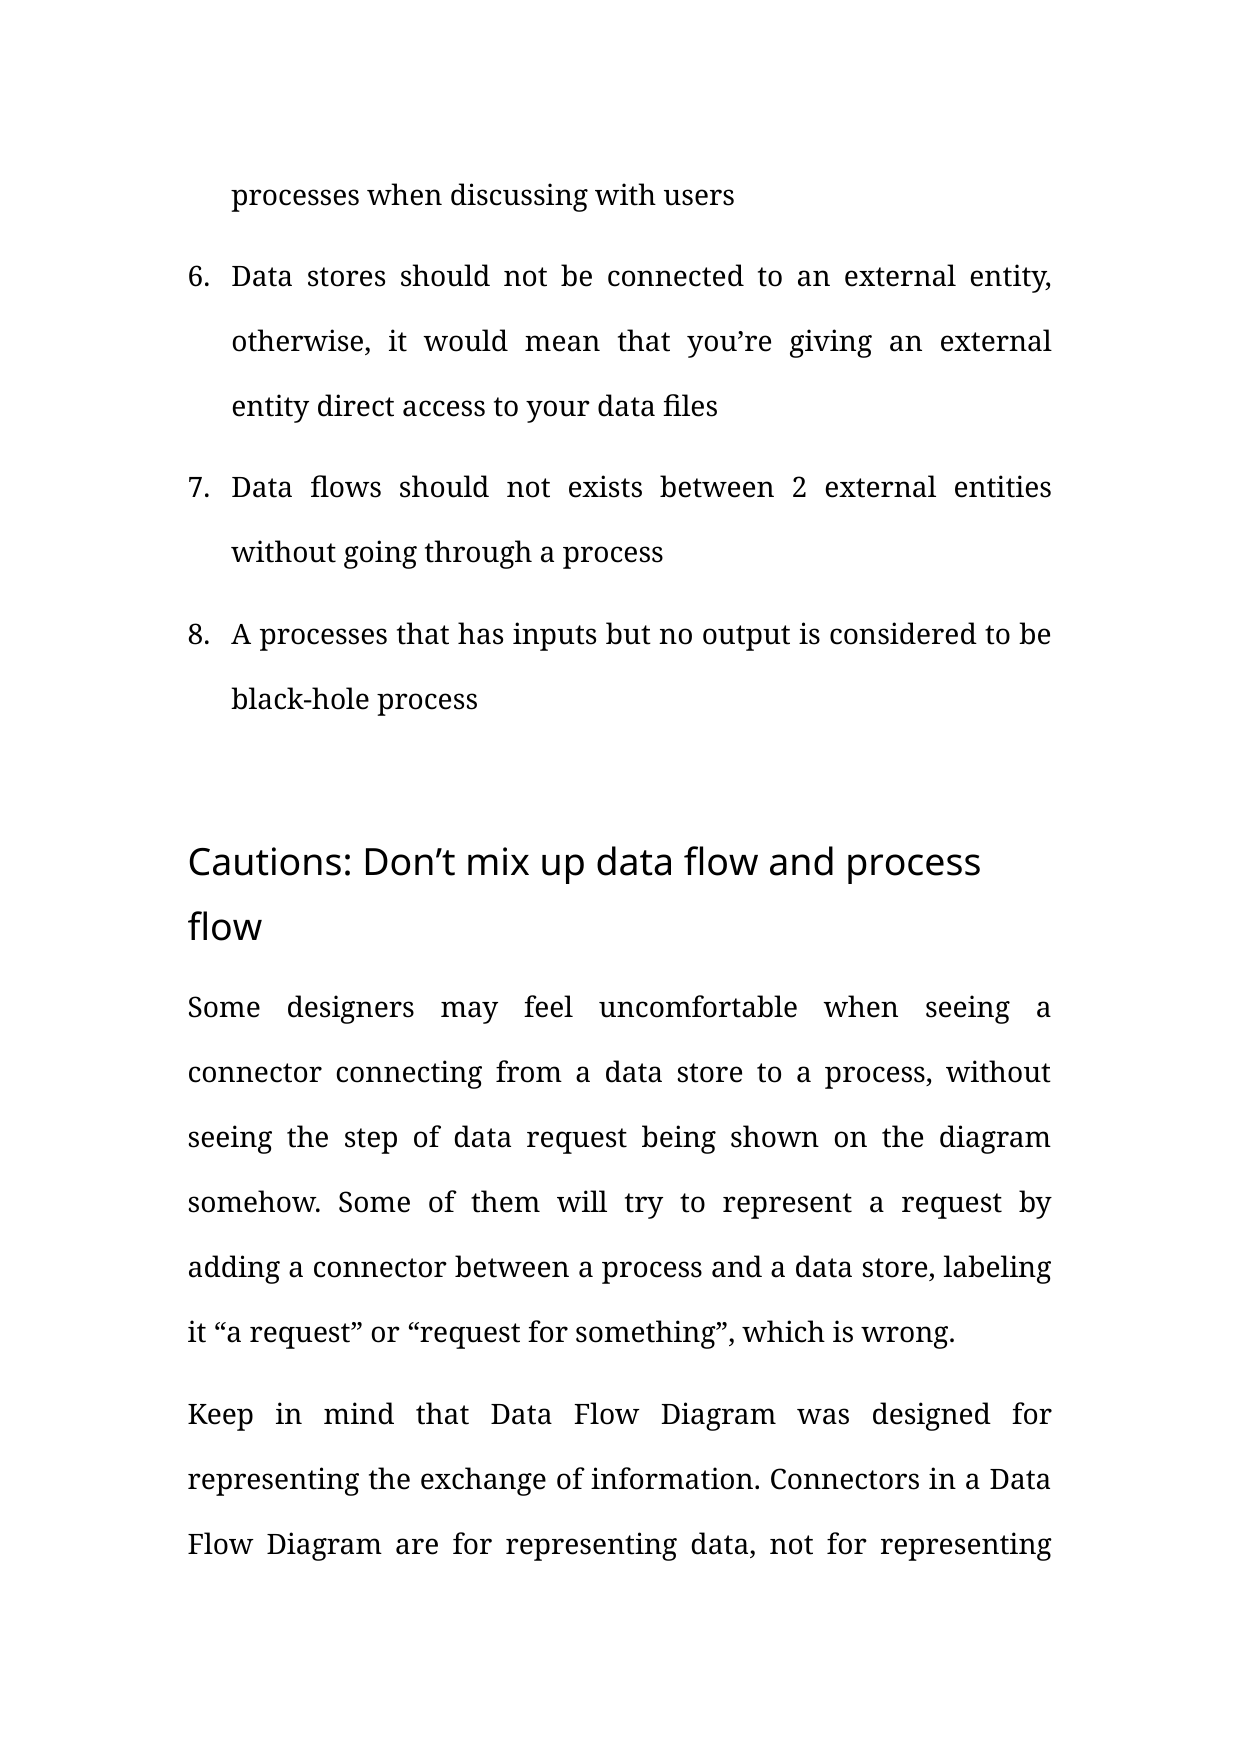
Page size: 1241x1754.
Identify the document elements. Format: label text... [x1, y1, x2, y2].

text Some designers may feel uncomfortable when seeing a connector connecting from a data store to a process, without seeing the step of data request being shown on the diagram somehow. Some of them will try to represent a request by adding a connector between a process and a data store, labeling it “a request” or “request for something”, which is wrong. [187, 974, 1053, 1364]
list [187, 162, 1053, 227]
subtitle Cautions: Don’t mix up data flow and process flow [187, 828, 1053, 958]
list A processes that has inputs but no output is considered to be black-hole process [187, 601, 1053, 731]
list Data flows should not exists between 2 external entities without going through a process [187, 454, 1053, 584]
list Data stores should not be connected to an external entity, otherwise, it would mean that you’re giving an external entity direct access to your data files [187, 243, 1053, 438]
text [187, 1381, 1053, 1576]
